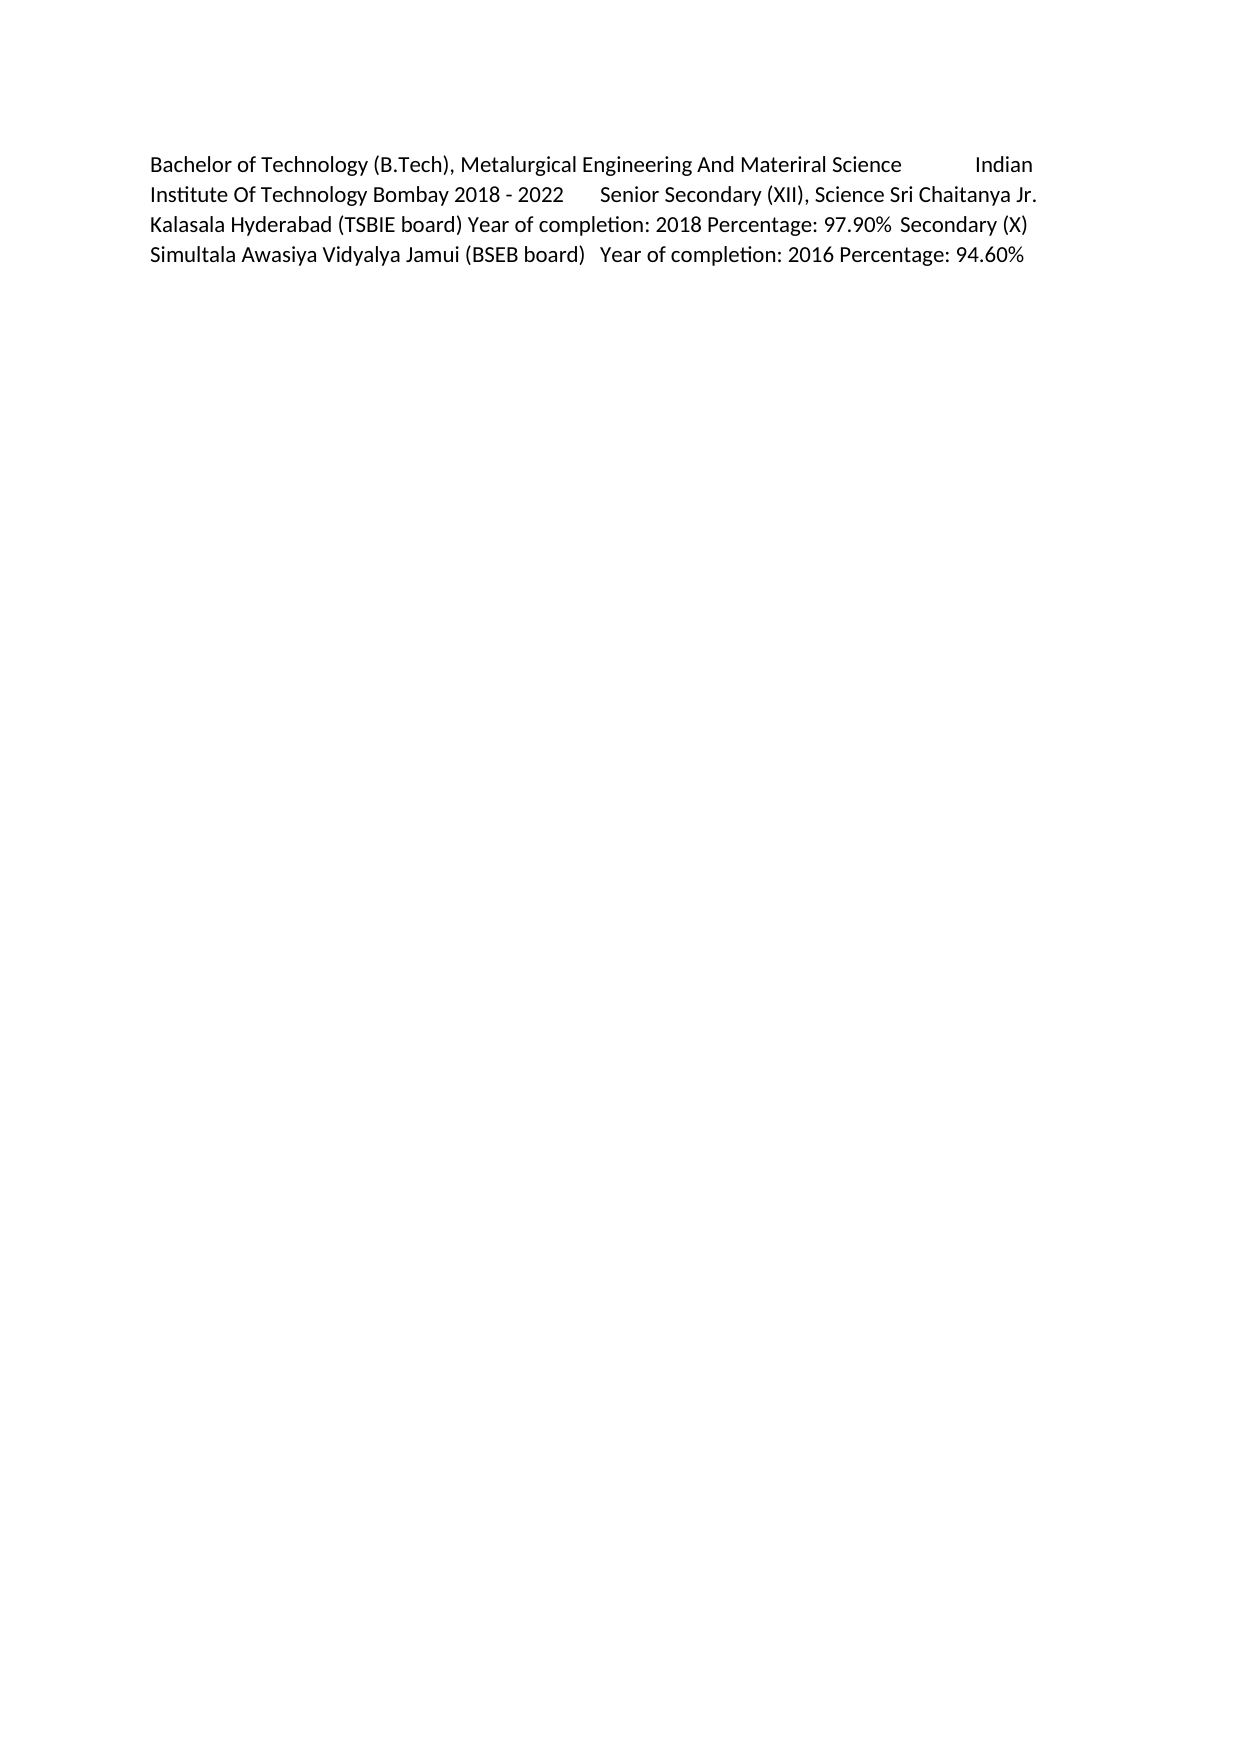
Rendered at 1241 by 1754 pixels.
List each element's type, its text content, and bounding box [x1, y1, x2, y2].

text Bachelor of Technology (B.Tech), Metalurgical Engineering And Materiral Science Indian Institute Of Technology Bombay 2018 - 2022 Senior Secondary (XII), Science Sri Chaitanya Jr. Kalasala Hyderabad (TSBIE board) Year of completion: 2018 Percentage: 97.90% Secondary (X) Simultala Awasiya Vidyalya Jamui (BSEB board) Year of completion: 2016 Percentage: 94.60% [150, 150, 1090, 269]
